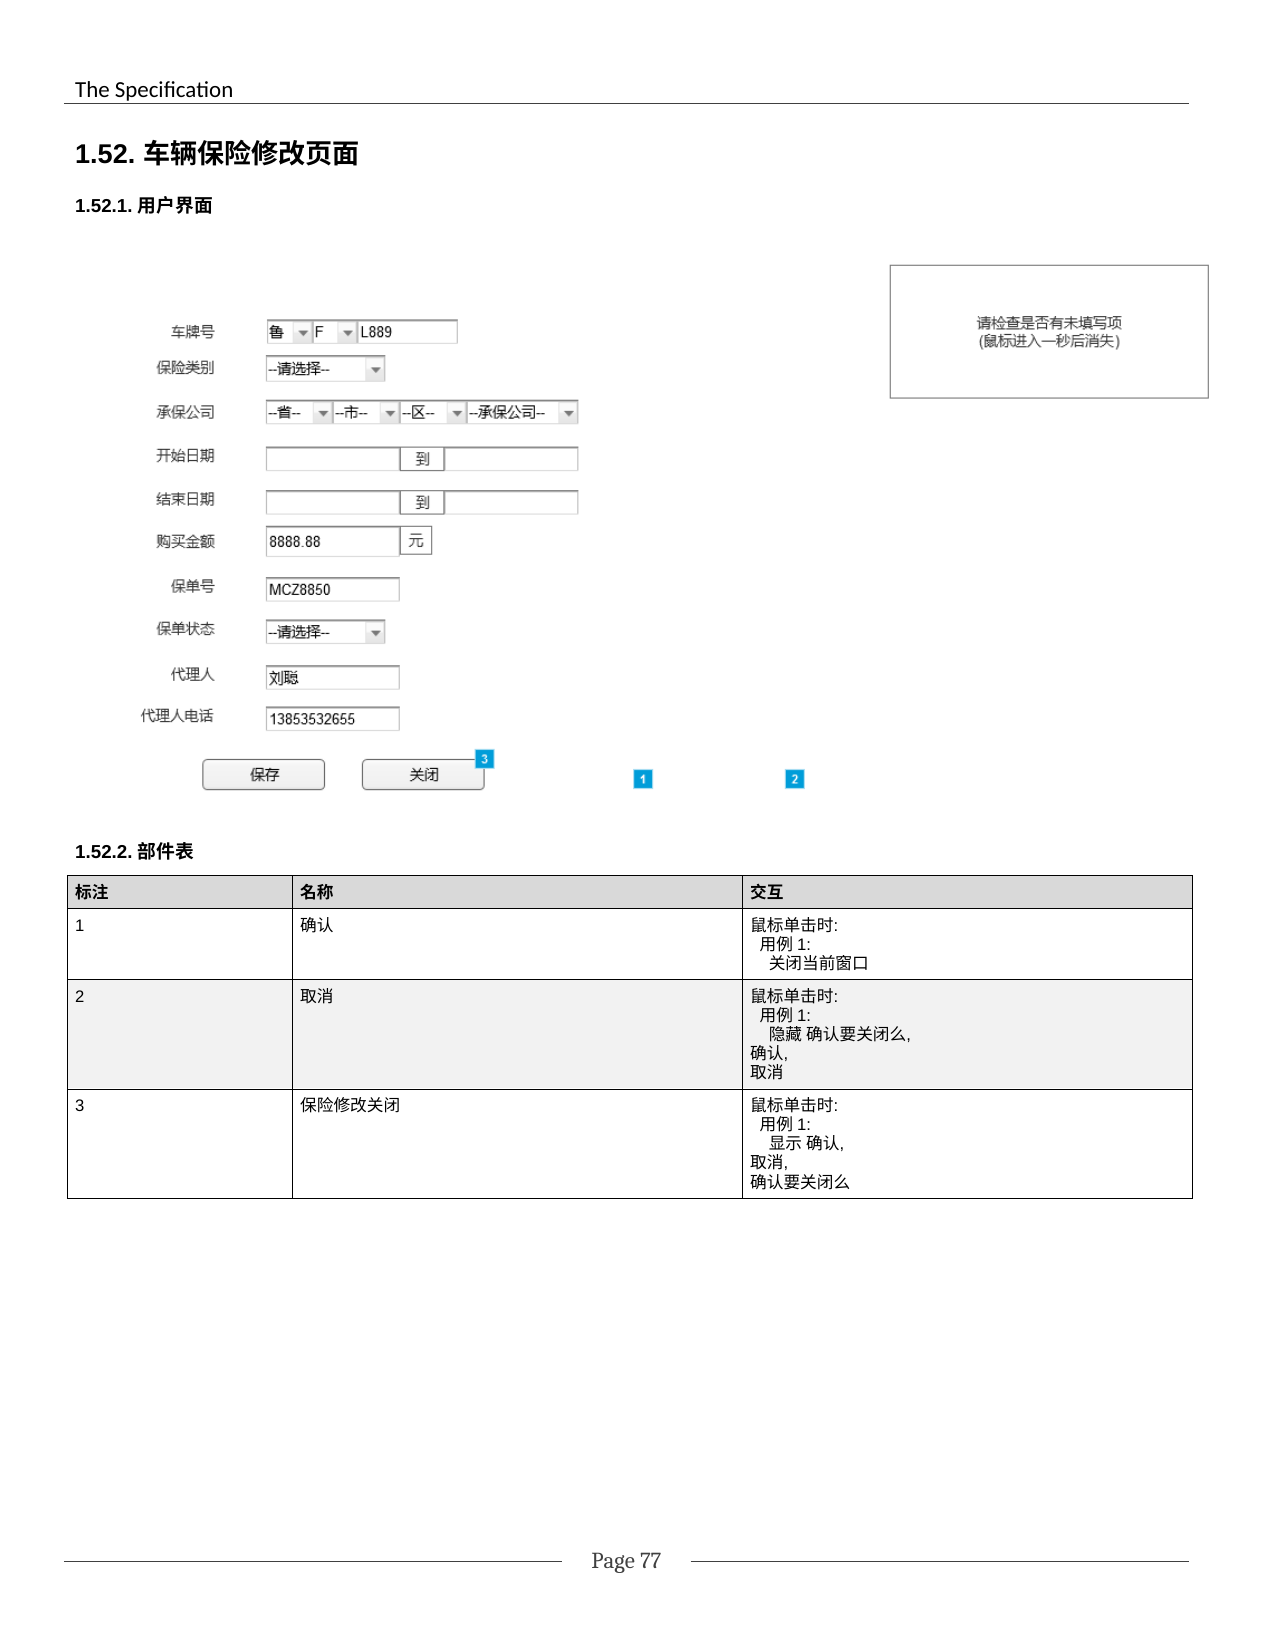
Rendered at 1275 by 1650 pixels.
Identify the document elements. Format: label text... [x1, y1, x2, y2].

table_cell 2 [68, 980, 292, 1088]
table_cell 确认 [293, 909, 742, 979]
subtitle 部件表 [75, 841, 1200, 863]
table_cell 保险修改关闭 [293, 1090, 742, 1198]
table_header 名称 [293, 876, 742, 908]
subtitle 用户界面 [75, 194, 1200, 216]
table_cell 取消 [293, 980, 742, 1088]
table_cell 鼠标单击时: 用例 1: 隐藏 确认要关闭么, 确认, 取消 [743, 980, 1192, 1088]
table_cell 鼠标单击时: 用例 1: 显示 确认, 取消, 确认要关闭么 [743, 1090, 1192, 1198]
table_cell 鼠标单击时: 用例 1: 关闭当前窗口 [743, 909, 1192, 979]
table_header 标注 [68, 876, 292, 908]
table_cell 3 [68, 1090, 292, 1198]
table_cell 1 [68, 909, 292, 979]
table_header 交互 [743, 876, 1192, 908]
subtitle 车辆保险修改页面 [75, 138, 1200, 169]
